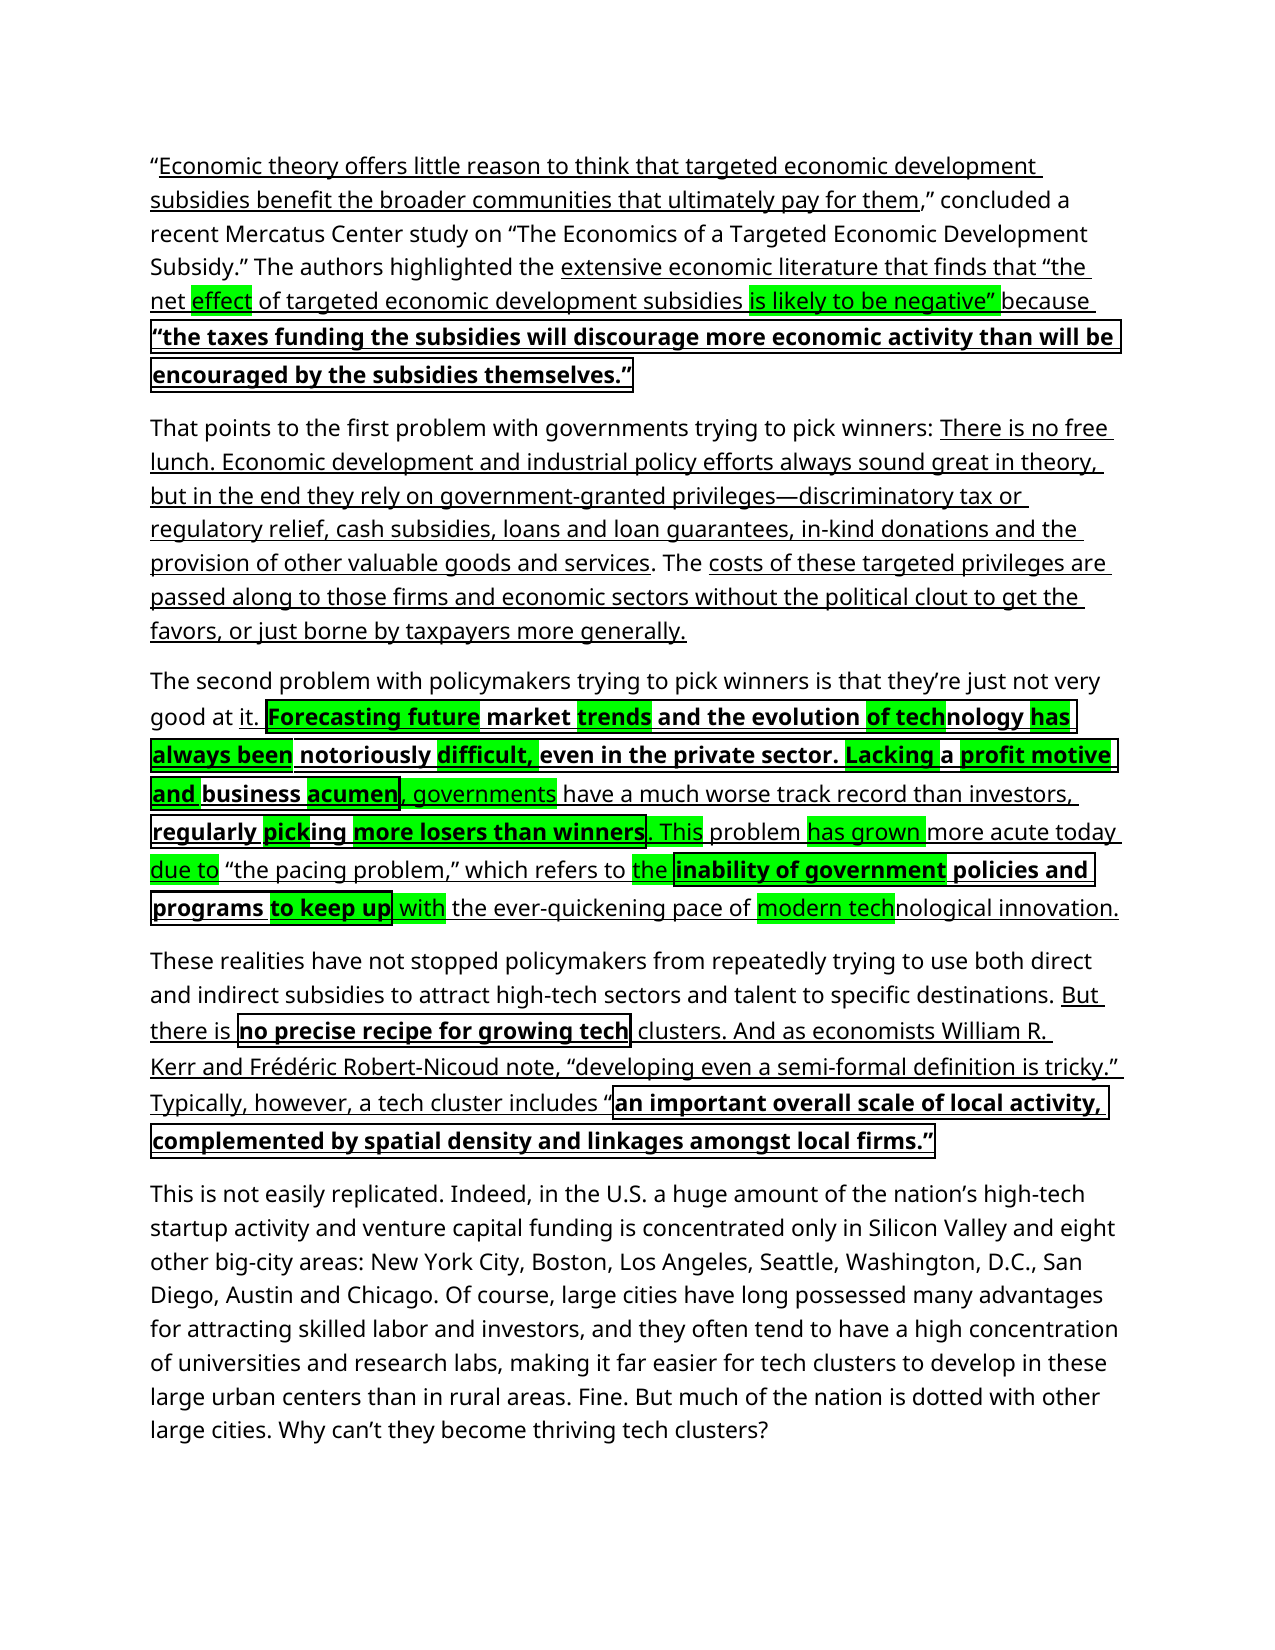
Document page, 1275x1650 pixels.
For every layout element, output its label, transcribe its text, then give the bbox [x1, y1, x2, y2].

text “Economic theory offers little reason to think that targeted economic development subsidies benefit the broader communities that ultimately pay for them,” concluded a recent Mercatus Center study on “The Economics of a Targeted Economic Development Subsidy.” The authors highlighted the extensive economic literature that finds that “the net effect of targeted economic development subsidies is likely to be negative” because “the taxes funding the subsidies will discourage more economic activity than will be encouraged by the subsidies themselves.” [150, 150, 1125, 393]
text These realities have not stopped policymakers from repeatedly trying to use both direct and indirect subsidies to attract high-tech sectors and talent to specific destinations. But there is no precise recipe for growing tech clusters. And as economists William R. Kerr and Frédéric Robert-Nicoud note, “developing even a semi-formal definition is tricky.” Typically, however, a tech cluster includes “an important overall scale of local activity, complemented by spatial density and linkages amongst local firms.” [150, 945, 1125, 1159]
text That points to the first problem with governments trying to pick winners: There is no free lunch. Economic development and industrial policy efforts always sound great in theory, but in the end they rely on government-granted privileges—discriminatory tax or regulatory relief, cash subsidies, loans and loan guarantees, in-kind donations and the provision of other valuable goods and services. The costs of these targeted privileges are passed along to those firms and economic sectors without the political clout to get the favors, or just borne by taxpayers more generally. [150, 412, 1125, 646]
text This is not easily replicated. Indeed, in the U.S. a huge amount of the nation’s high-tech startup activity and venture capital funding is concentrated only in Silicon Valley and eight other big-city areas: New York City, Boston, Los Angeles, Seattle, Washington, D.C., San Diego, Austin and Chicago. Of course, large cities have long possessed many advantages for attracting skilled labor and investors, and they often tend to have a high concentration of universities and research labs, making it far easier for tech clusters to develop in these large urban centers than in rural areas. Fine. But much of the nation is dotted with other large cities. Why can’t they become thriving tech clusters? [150, 1178, 1125, 1446]
text The second problem with policymakers trying to pick winners is that they’re just not very good at it. Forecasting future market trends and the evolution of technology has always been notoriously difficult, even in the private sector. Lacking a profit motive and business acumen, governments have a much worse track record than investors, regularly picking more losers than winners. This problem has grown more acute today due to “the pacing problem,” which refers to the inability of government policies and programs to keep up with the ever-quickening pace of modern technological innovation. [150, 665, 1125, 926]
